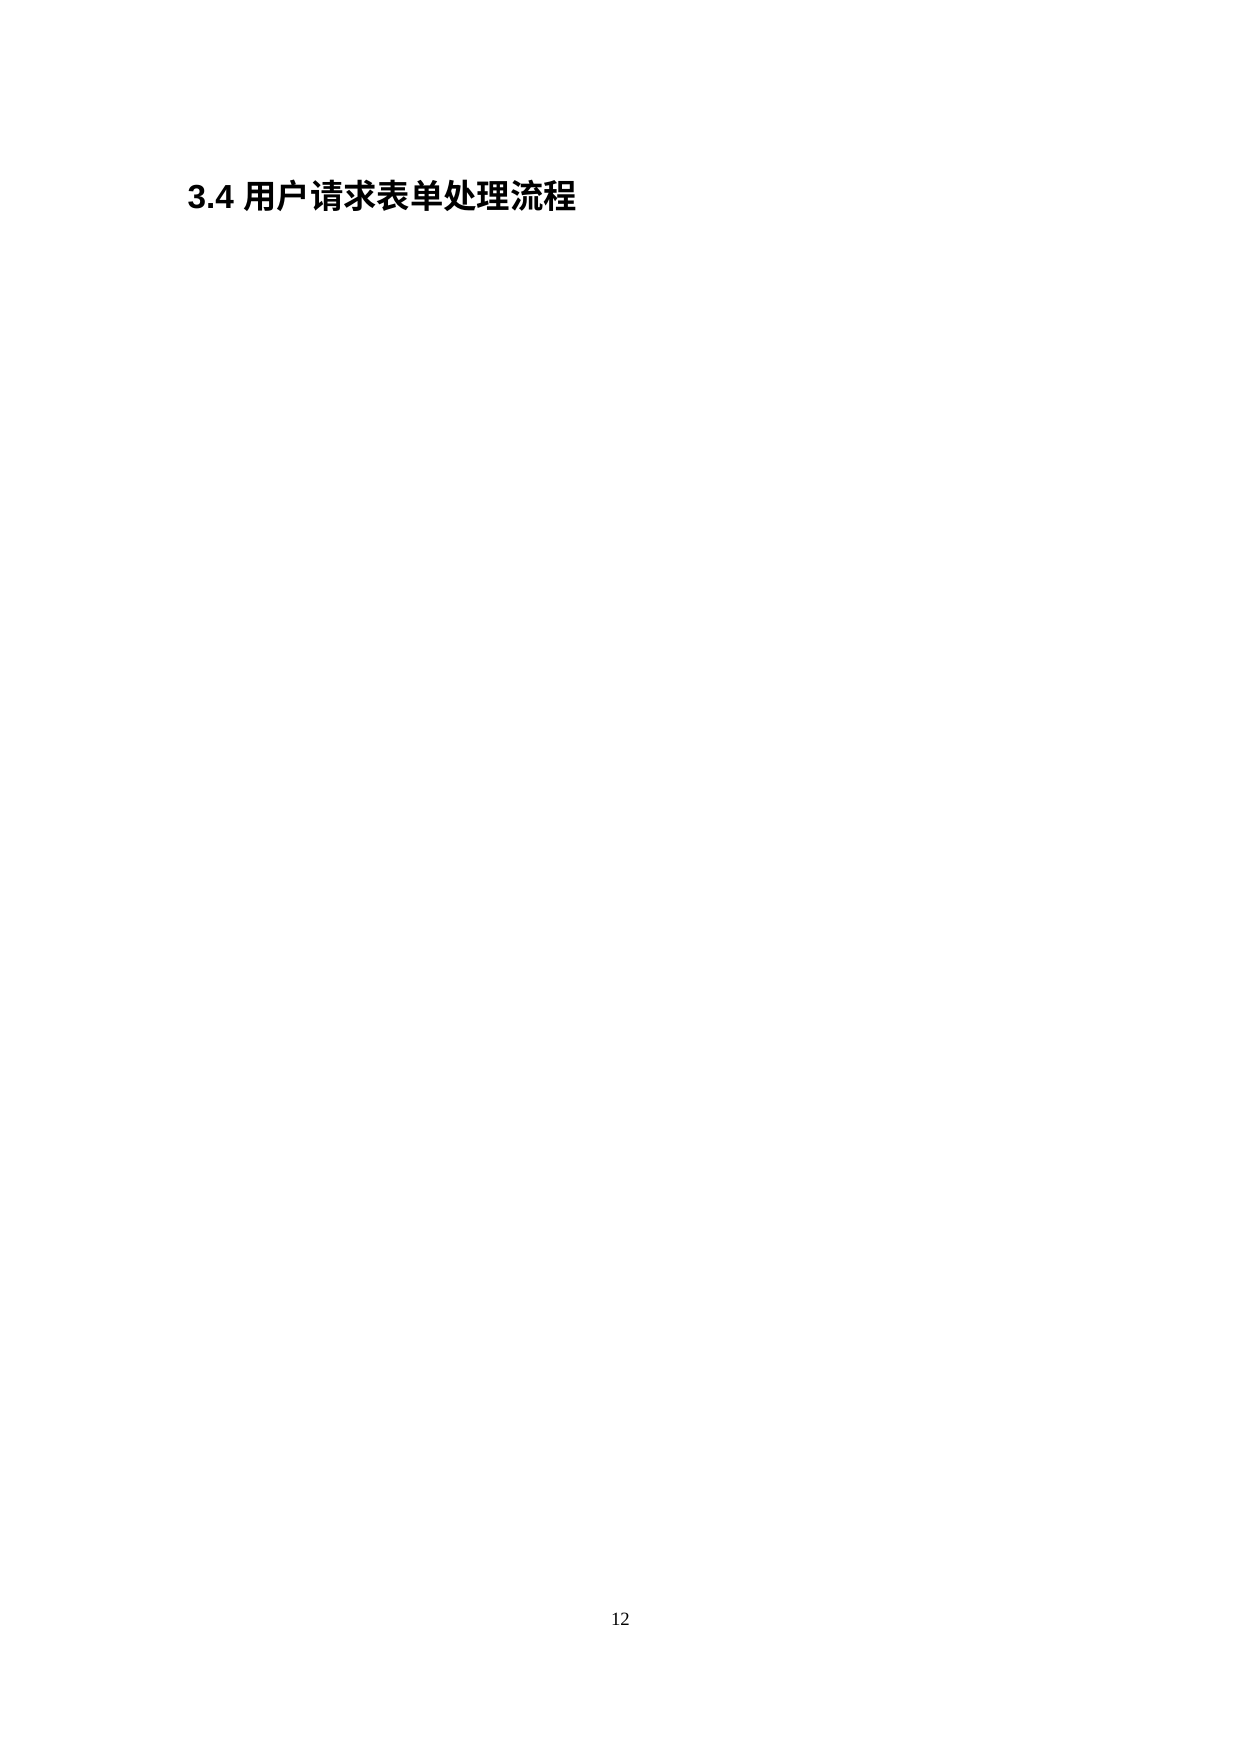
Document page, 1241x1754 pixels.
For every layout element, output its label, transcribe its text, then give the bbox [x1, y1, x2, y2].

subtitle 3.4 用户请求表单处理流程 [187, 162, 1053, 227]
